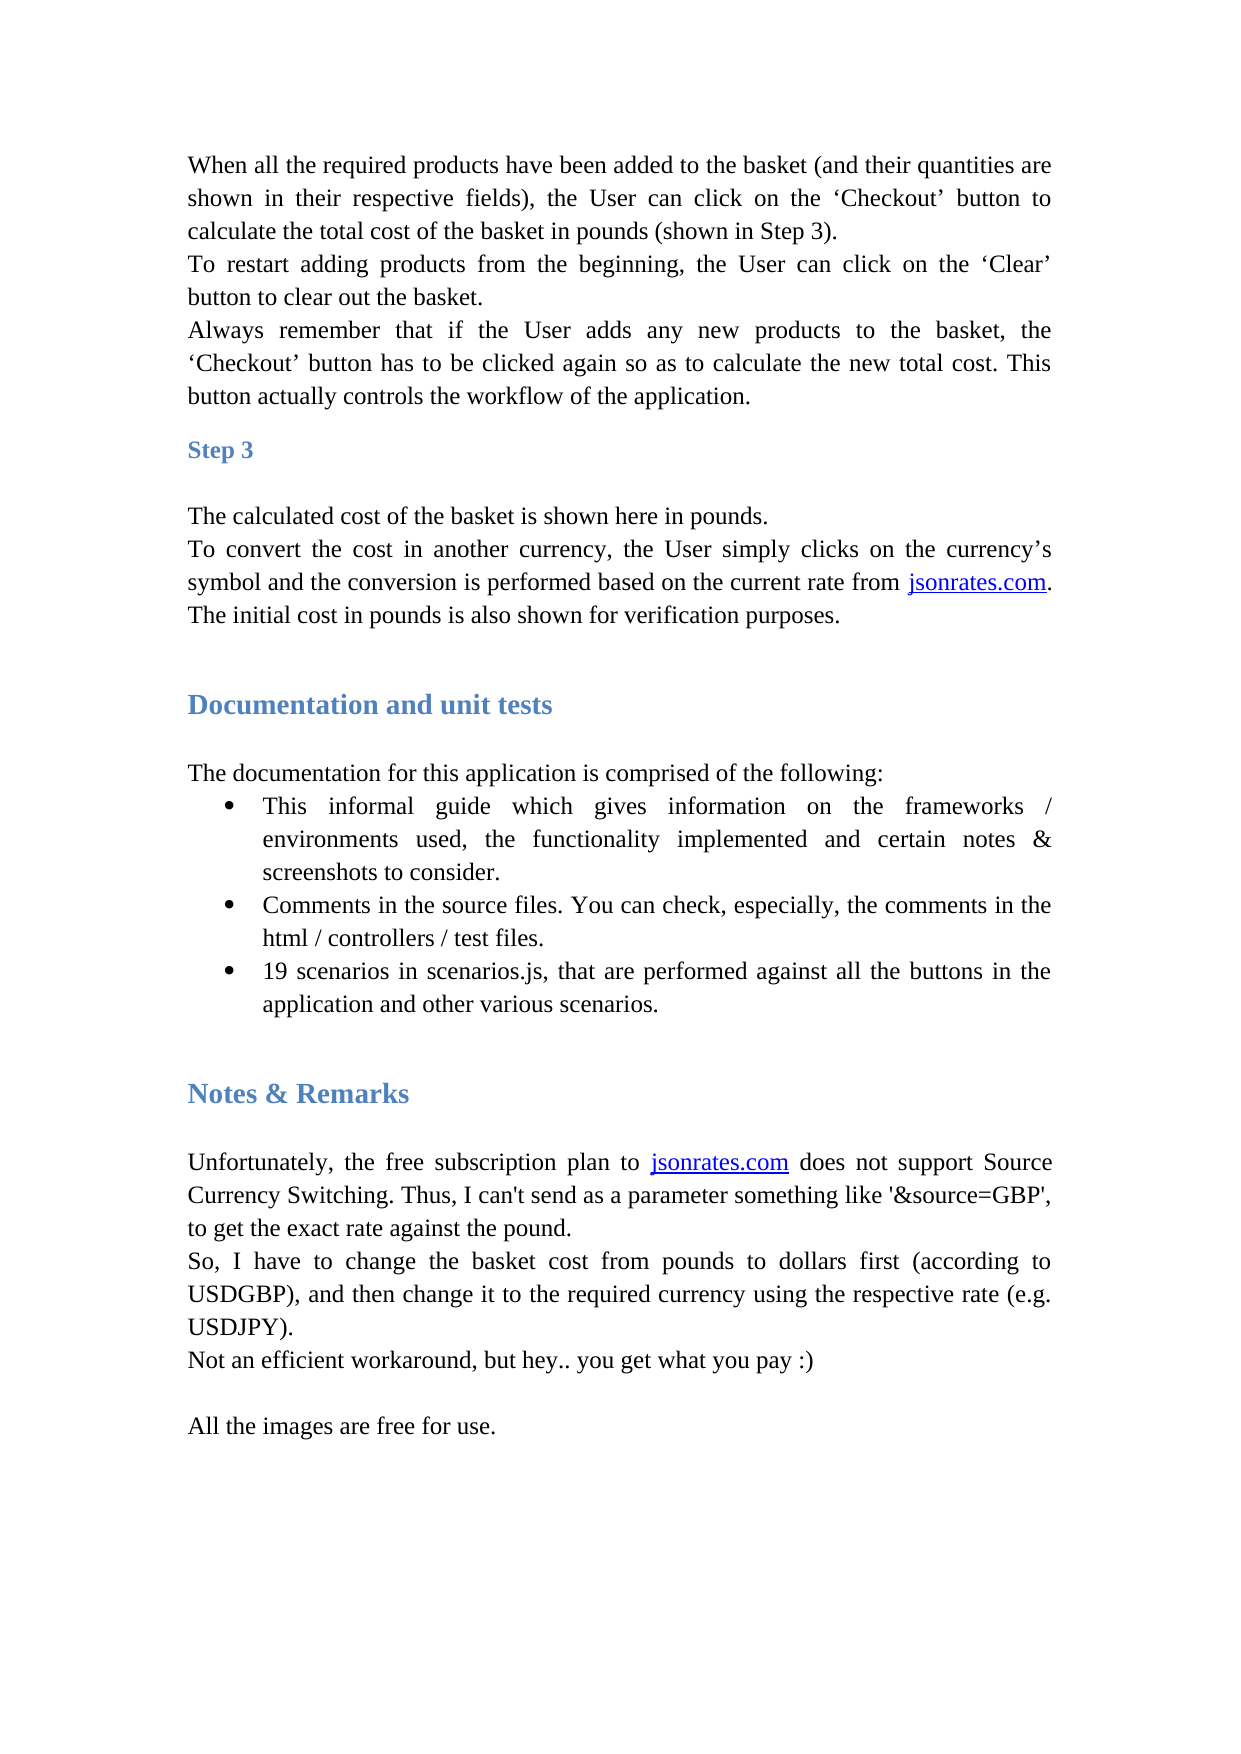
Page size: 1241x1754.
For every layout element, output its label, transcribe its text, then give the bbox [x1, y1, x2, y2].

subtitle Documentation and unit tests [187, 687, 1053, 721]
subtitle Step 3 [187, 435, 1053, 464]
text Unfortunately, the free subscription plan to jsonrates.com does not support Source Currency Switching. Thus, I can't send as a parameter something like '&source=GBP', to get the exact rate against the pound. [187, 1147, 1053, 1242]
text The calculated cost of the basket is shown here in pounds. [187, 501, 1053, 530]
list This informal guide which gives information on the frameworks / environments used, the functionality implemented and certain notes & screenshots to consider. [225, 791, 1053, 886]
text When all the required products have been added to the basket (and their quantities are shown in their respective fields), the User can click on the ‘Checkout’ button to calculate the total cost of the basket in pounds (shown in Step 3). [187, 150, 1053, 245]
text The documentation for this application is comprised of the following: [187, 758, 1053, 786]
text Always remember that if the User adds any new products to the basket, the ‘Checkout’ button has to be clicked again so as to calculate the new total cost. This button actually controls the workflow of the application. [187, 315, 1053, 410]
text To convert the cost in another currency, the User simply clicks on the currency’s symbol and the conversion is performed based on the current rate from jsonrates.com. The initial cost in pounds is also shown for verification purposes. [187, 534, 1053, 629]
text So, I have to change the basket cost from pounds to dollars first (according to USDGBP), and then change it to the required currency using the respective rate (e.g. USDJPY). [187, 1246, 1053, 1341]
list 19 scenarios in scenarios.js, that are performed against all the buttons in the application and other various scenarios. [225, 956, 1053, 1018]
subtitle Notes & Remarks [187, 1076, 1053, 1109]
text All the images are free for use. [187, 1411, 1053, 1440]
list Comments in the source files. You can check, especially, the comments in the html / controllers / test files. [225, 890, 1053, 952]
text Not an efficient workaround, but hey.. you get what you pay :) [187, 1345, 1053, 1374]
text To restart adding products from the beginning, the User can click on the ‘Clear’ button to clear out the basket. [187, 249, 1053, 311]
